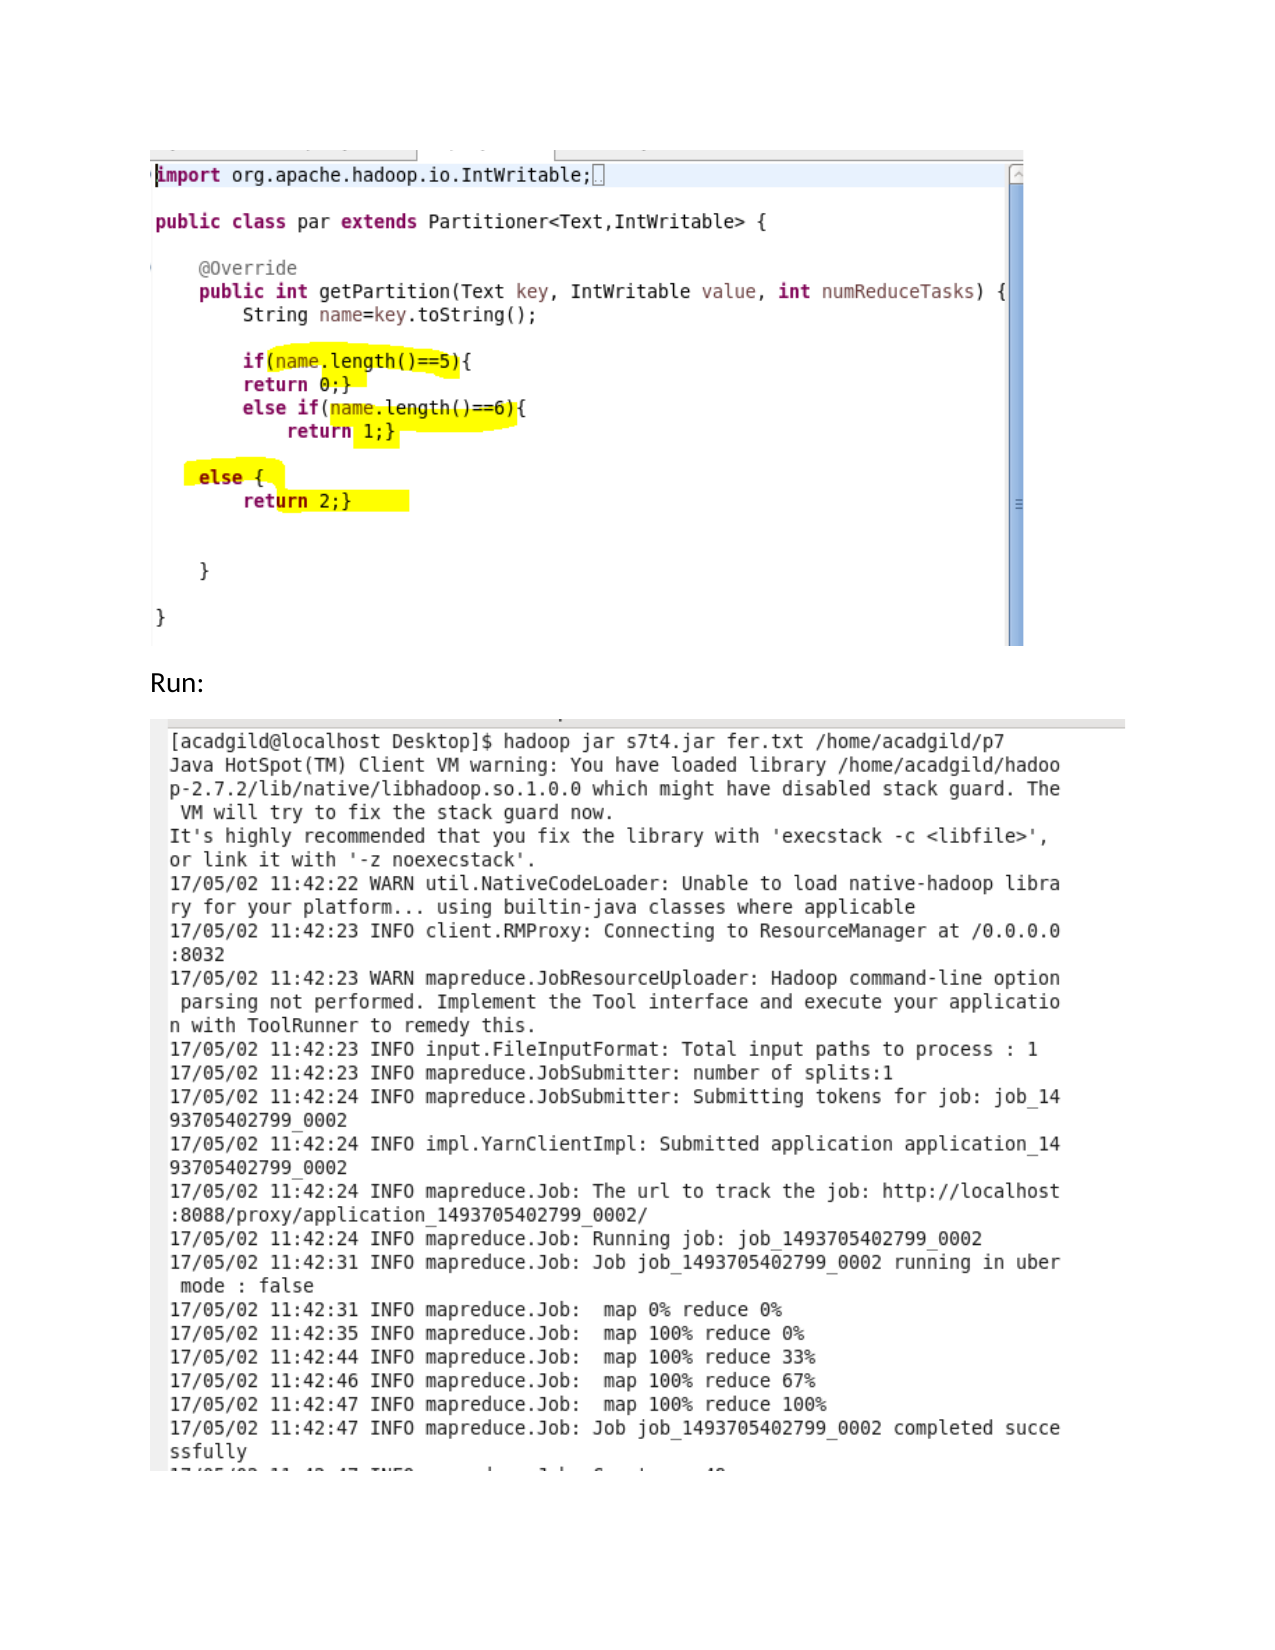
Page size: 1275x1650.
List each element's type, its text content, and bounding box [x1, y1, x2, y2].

text Run: [150, 664, 1125, 700]
picture [150, 719, 1125, 1471]
picture [150, 150, 1024, 646]
